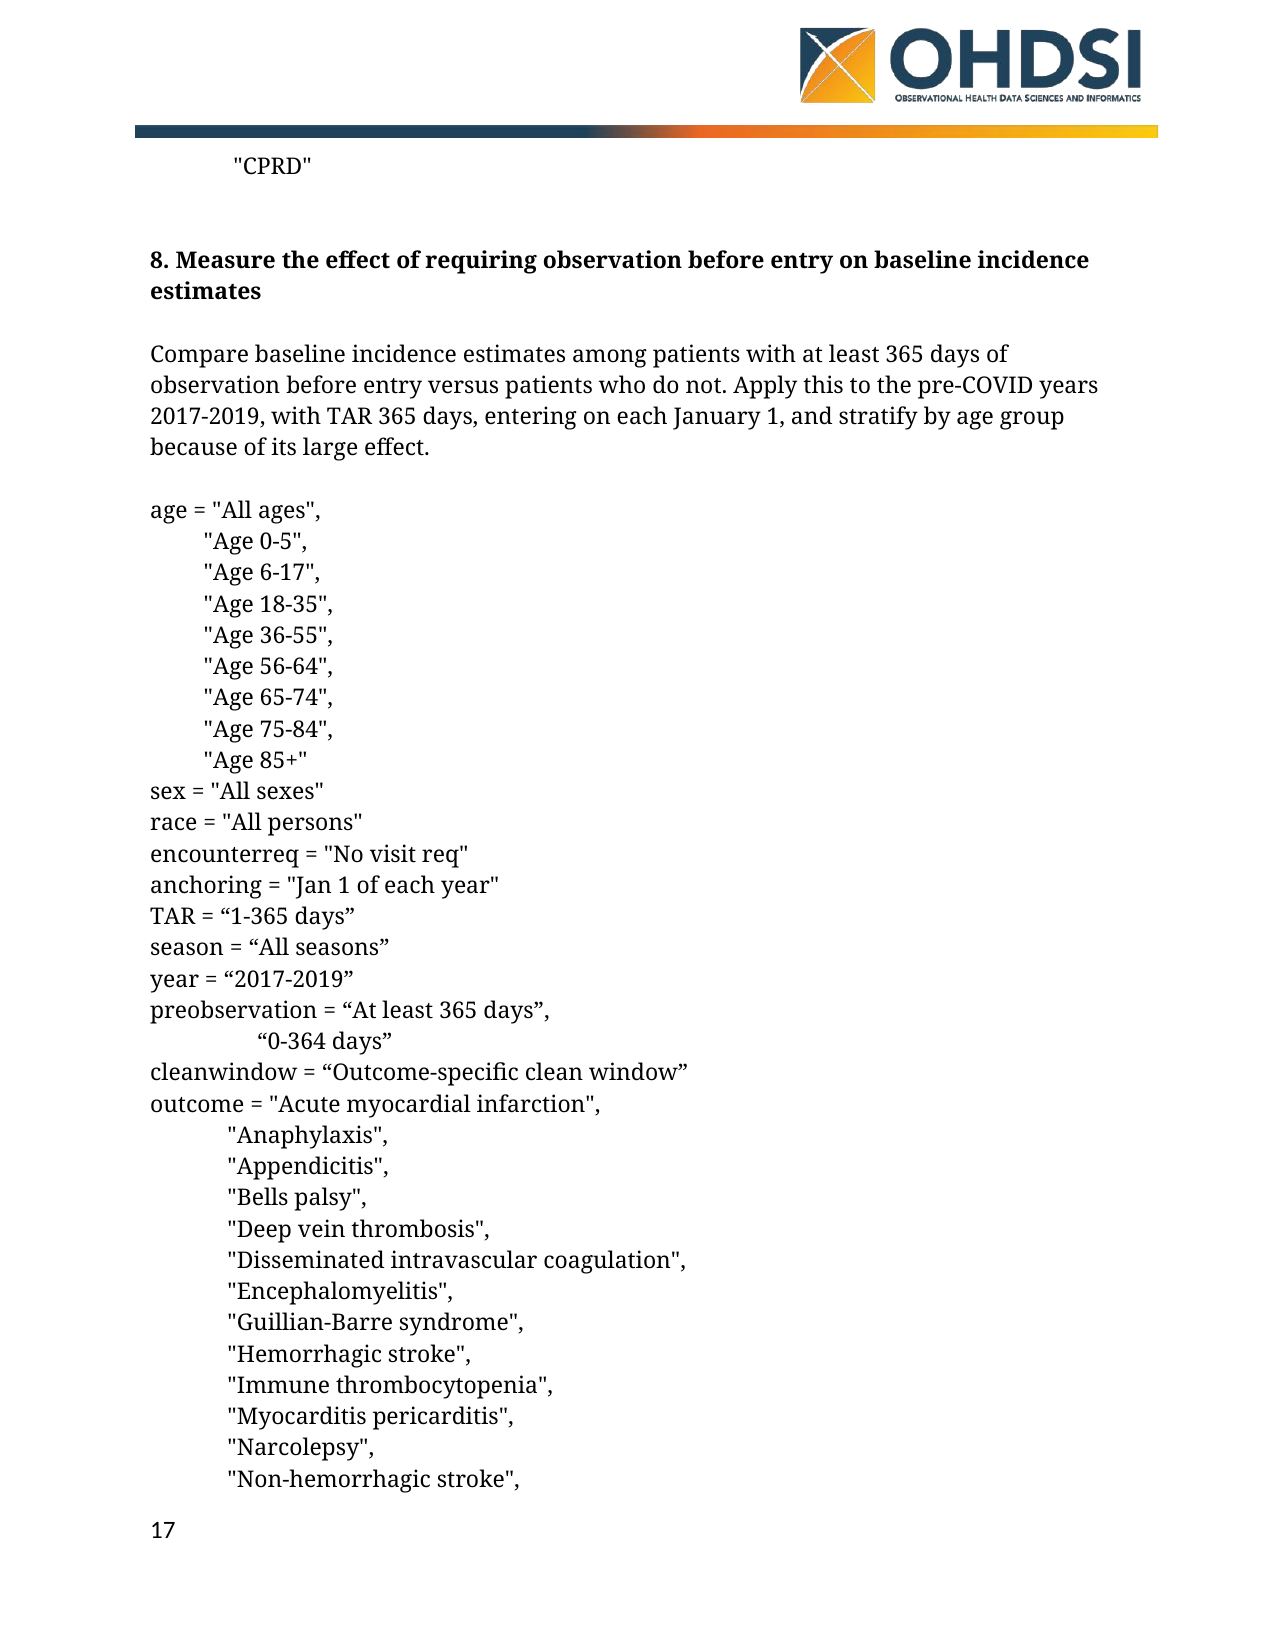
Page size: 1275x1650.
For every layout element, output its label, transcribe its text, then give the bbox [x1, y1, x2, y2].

text “0-364 days” [150, 1025, 1125, 1056]
text 8. Measure the effect of requiring observation before entry on baseline incidence estimates [150, 244, 1125, 306]
text outcome = "Acute myocardial infarction", [150, 1087, 1125, 1119]
picture [782, 13, 1158, 117]
text "Age 85+" [150, 744, 1125, 775]
text "Age 0-5", [150, 525, 1125, 556]
text "Age 65-74", [150, 681, 1125, 712]
text "Age 36-55", [150, 619, 1125, 650]
text race = "All persons" [150, 806, 1125, 837]
text age = "All ages", [150, 494, 1125, 525]
text "Age 56-64", [150, 650, 1125, 681]
text "Encephalomyelitis", [150, 1275, 1125, 1306]
text "Age 75-84", [150, 712, 1125, 744]
text "Appendicitis", [150, 1150, 1125, 1181]
text preobservation = “At least 365 days”, [150, 994, 1125, 1025]
text cleanwindow = “Outcome-specific clean window” [150, 1056, 1125, 1087]
text year = “2017-2019” [150, 962, 1125, 994]
text encounterreq = "No visit req" [150, 837, 1125, 869]
text sex = "All sexes" [150, 775, 1125, 806]
text "Hemorrhagic stroke", [150, 1337, 1125, 1369]
text "Age 18-35", [150, 587, 1125, 619]
text TAR = “1-365 days” [150, 900, 1125, 931]
text Compare baseline incidence estimates among patients with at least 365 days of observation before entry versus patients who do not. Apply this to the pre-COVID years 2017-2019, with TAR 365 days, entering on each January 1, and stratify by age group because of its large effect. [150, 337, 1125, 462]
text anchoring = "Jan 1 of each year" [150, 869, 1125, 900]
text "Guillian-Barre syndrome", [150, 1306, 1125, 1337]
picture [135, 125, 1159, 138]
text "Non-hemorrhagic stroke", [150, 1462, 1125, 1494]
text "Narcolepsy", [150, 1431, 1125, 1462]
text "Immune thrombocytopenia", [150, 1369, 1125, 1400]
text "Deep vein thrombosis", [150, 1212, 1125, 1244]
text "Disseminated intravascular coagulation", [150, 1244, 1125, 1275]
text "Myocarditis pericarditis", [150, 1400, 1125, 1431]
text season = “All seasons” [150, 931, 1125, 962]
text "Anaphylaxis", [150, 1119, 1125, 1150]
text "CPRD" [150, 150, 1125, 181]
text "Bells palsy", [150, 1181, 1125, 1212]
text "Age 6-17", [150, 556, 1125, 587]
